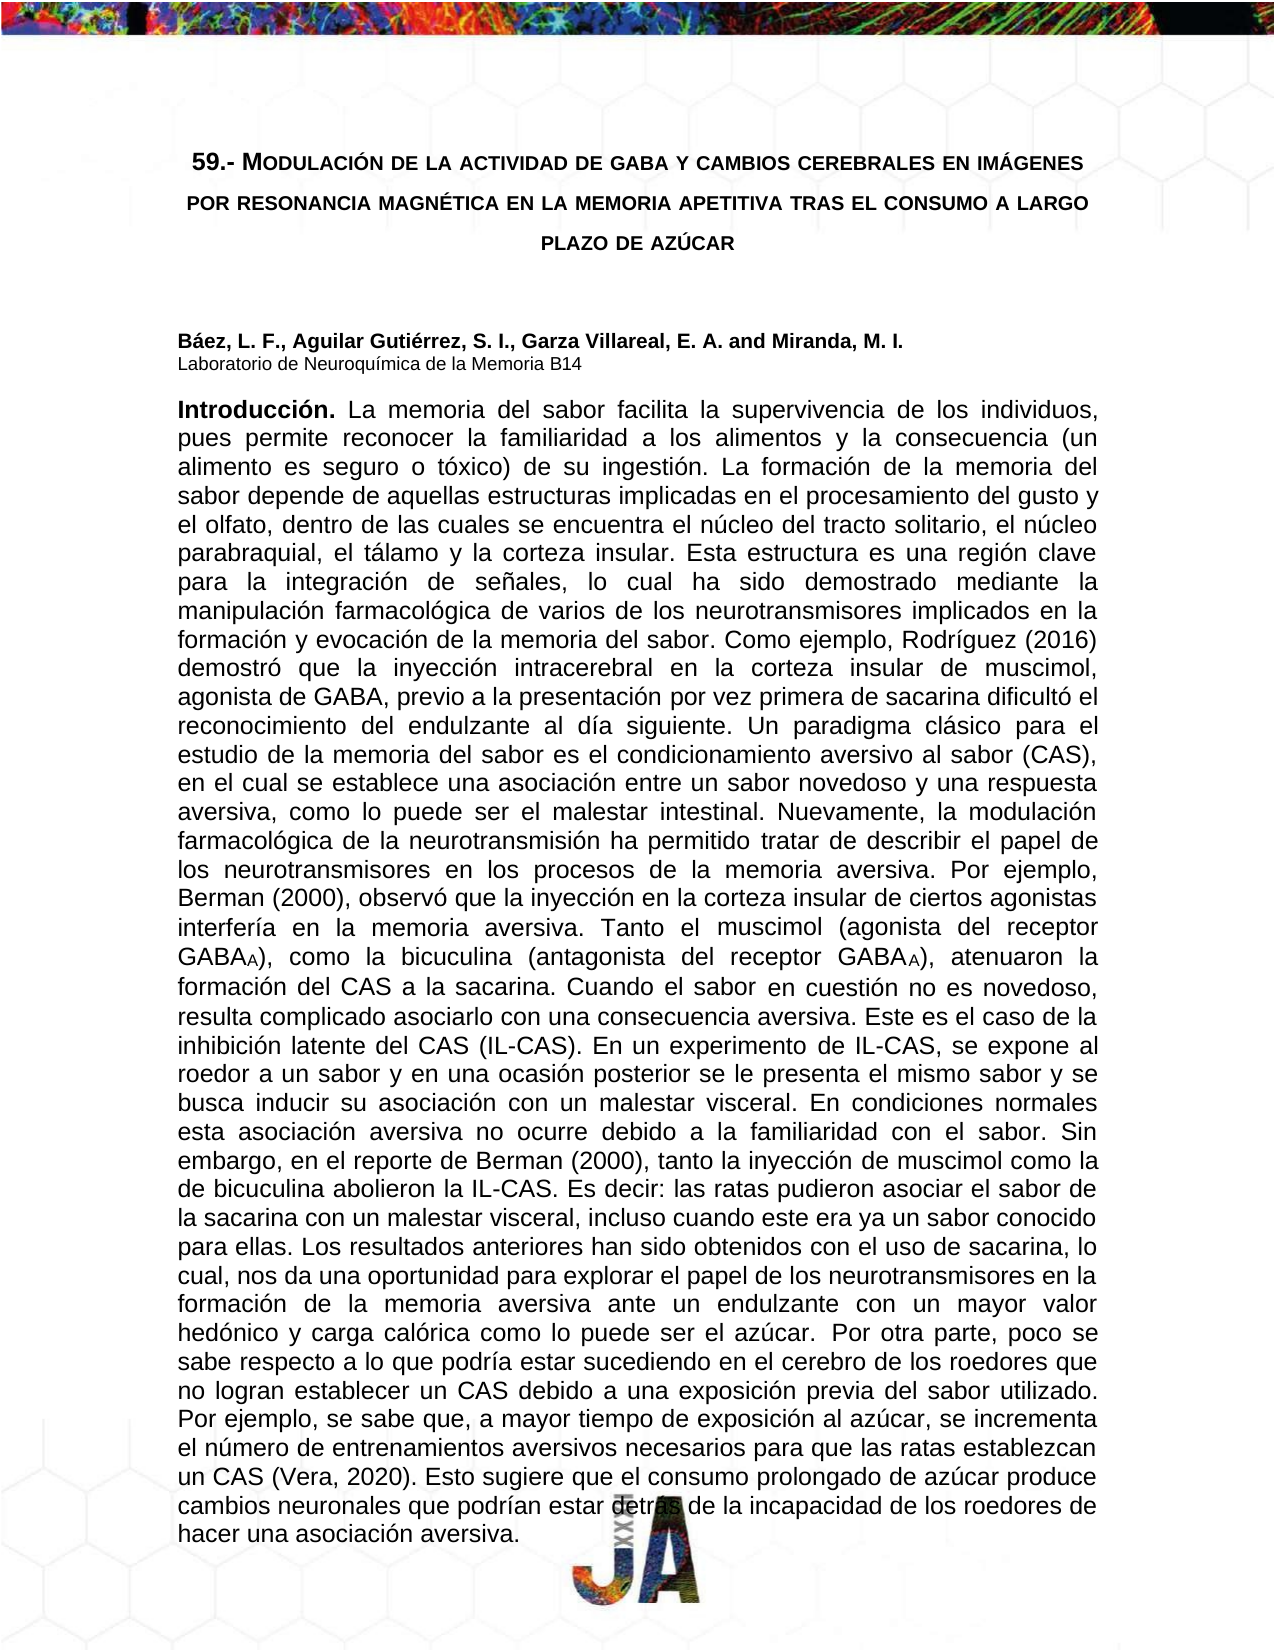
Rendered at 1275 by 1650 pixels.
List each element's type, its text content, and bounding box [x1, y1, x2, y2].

text Laboratorio de Neuroquímica de la Memoria B14 [177, 353, 1162, 375]
text Báez, L. F., Aguilar Gutiérrez, S. I., Garza Villareal, E. A. and Miranda, M. I. [177, 329, 1162, 353]
subtitle 59.- Modulación de la actividad de gaba y cambios cerebrales en imágenes por resonancia magnética en la memoria apetitiva tras el consumo a largo plazo de azúcar [176, 147, 1099, 255]
picture [1, 2, 1274, 1650]
text Introducción. La memoria del sabor facilita la supervivencia de los individuos, pues permite reconocer la familiaridad a los alimentos y la consecuencia (un alimento es seguro o tóxico) de su ingestión. La formación de la memoria del sabor depende de aquellas estructuras implicadas en el procesamiento del gusto y el olfato, dentro de las cuales se encuentra el núcleo del tracto solitario, el núcleo parabraquial, el tálamo y la corteza insular. Esta estructura es una región clave para la integración de señales, lo cual ha sido demostrado mediante la manipulación farmacológica de varios de los neurotransmisores implicados en la formación y evocación de la memoria del sabor. Como ejemplo, Rodríguez (2016) demostró que la inyección intracerebral en la corteza insular de muscimol, agonista de GABA, previo a la presentación por vez primera de sacarina dificultó el reconocimiento del endulzante al día siguiente. Un paradigma clásico para el estudio de la memoria del sabor es el condicionamiento aversivo al sabor (CAS), en el cual se establece una asociación entre un sabor novedoso y una respuesta aversiva, como lo puede ser el malestar intestinal. Nuevamente, la modulación farmacológica de la neurotransmisión ha permitido tratar de describir el papel de los neurotransmisores en los procesos de la memoria aversiva. Por ejemplo, Berman (2000), observó que la inyección en la corteza insular de ciertos agonistas interfería en la memoria aversiva. Tanto el muscimol (agonista del receptor GABAA), como la bicuculina (antagonista del receptor GABAA), atenuaron la formación del CAS a la sacarina. Cuando el sabor en cuestión no es novedoso, resulta complicado asociarlo con una consecuencia aversiva. Este es el caso de la inhibición latente del CAS (IL-CAS). En un experimento de IL-CAS, se expone al roedor a un sabor y en una ocasión posterior se le presenta el mismo sabor y se busca inducir su asociación con un malestar visceral. En condiciones normales esta asociación aversiva no ocurre debido a la familiaridad con el sabor. Sin embargo, en el reporte de Berman (2000), tanto la inyección de muscimol como la de bicuculina abolieron la IL-CAS. Es decir: las ratas pudieron asociar el sabor de la sacarina con un malestar visceral, incluso cuando este era ya un sabor conocido para ellas. Los resultados anteriores han sido obtenidos con el uso de sacarina, lo cual, nos da una oportunidad para explorar el papel de los neurotransmisores en la formación de la memoria aversiva ante un endulzante con un mayor valor hedónico y carga calórica como lo puede ser el azúcar. Por otra parte, poco se sabe respecto a lo que podría estar sucediendo en el cerebro de los roedores que no logran establecer un CAS debido a una exposición previa del sabor utilizado. Por ejemplo, se sabe que, a mayor tiempo de exposición al azúcar, se incrementa el número de entrenamientos aversivos necesarios para que las ratas establezcan un CAS (Vera, 2020). Esto sugiere que el consumo prolongado de azúcar produce cambios neuronales que podrían estar detrás de la incapacidad de los roedores de hacer una asociación aversiva. [177, 395, 1098, 1548]
